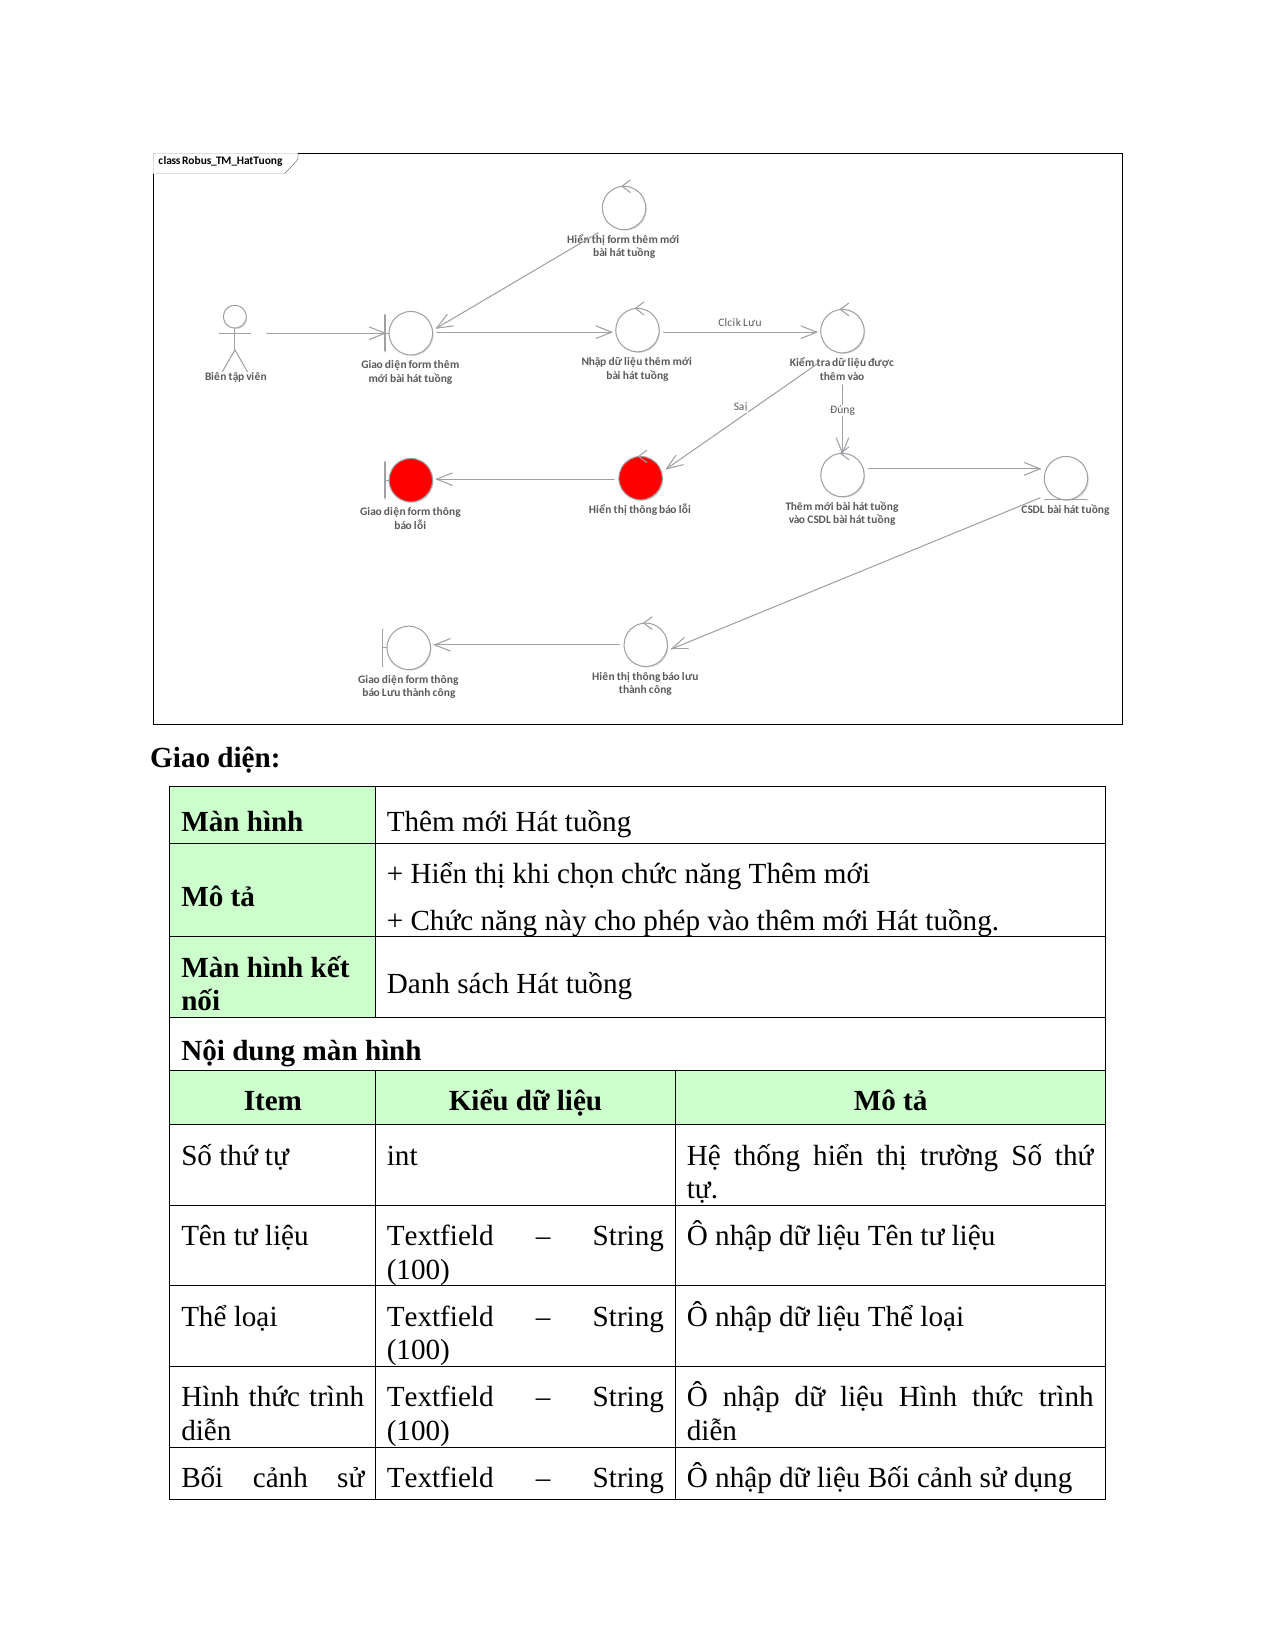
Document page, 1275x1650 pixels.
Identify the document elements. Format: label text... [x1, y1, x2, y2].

table_cell Bối cảnh sử dụng [170, 1448, 375, 1499]
table_cell Ô nhập dữ liệu Thể loại [676, 1286, 1105, 1366]
table_cell Danh sách Hát tuồng [376, 937, 1105, 1017]
table_cell Hình thức trình diễn [170, 1367, 375, 1447]
table_cell Hệ thống hiển thị trường Số thứ tự. [676, 1125, 1105, 1205]
table_cell Nội dung màn hình [170, 1018, 1105, 1069]
table_header Thêm mới Hát tuồng [376, 787, 1105, 843]
table_cell + Hiển thị khi chọn chức năng Thêm mới + Chức năng này cho phép vào thêm mới Hát tuồng. [376, 844, 1105, 936]
text Giao diện: [150, 740, 1125, 774]
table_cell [376, 1448, 675, 1499]
table_cell Item [170, 1071, 375, 1124]
table_cell Kiểu dữ liệu [376, 1071, 675, 1124]
table_cell Thể loại [170, 1286, 375, 1366]
table_cell Màn hình kết nối [170, 937, 375, 1017]
table_cell Số thứ tự [170, 1125, 375, 1205]
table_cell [676, 1448, 1105, 1499]
table_cell Tên tư liệu [170, 1206, 375, 1285]
table_cell Textfield – String (100) [376, 1367, 675, 1447]
table_header Màn hình [170, 787, 375, 843]
table_cell Textfield – String (100) [376, 1286, 675, 1366]
table_cell int [376, 1125, 675, 1205]
table_cell Mô tả [170, 844, 375, 936]
table_cell Ô nhập dữ liệu Tên tư liệu [676, 1206, 1105, 1285]
table_cell Textfield – String (100) [376, 1206, 675, 1285]
table_cell Mô tả [676, 1071, 1105, 1124]
table_cell Ô nhập dữ liệu Hình thức trình diễn [676, 1367, 1105, 1447]
